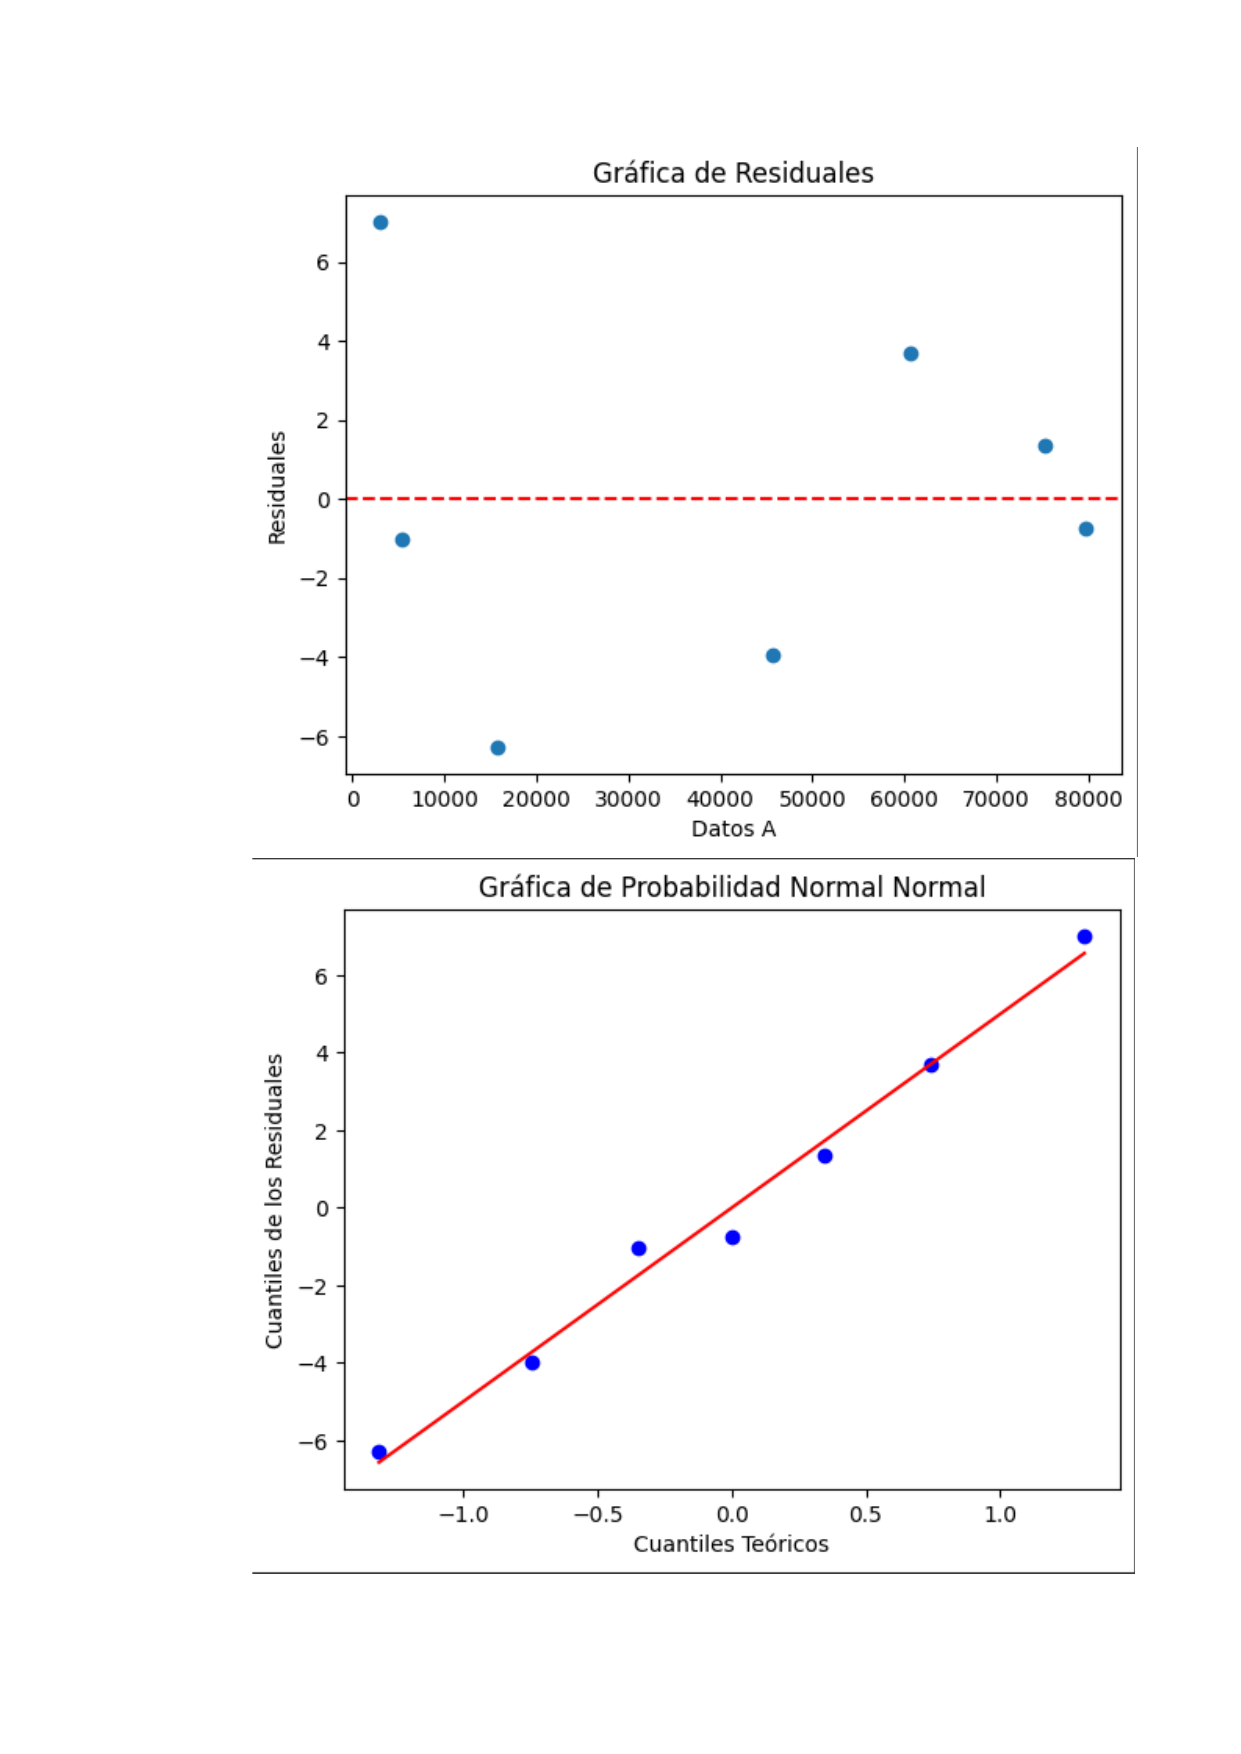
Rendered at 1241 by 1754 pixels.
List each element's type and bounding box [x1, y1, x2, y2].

picture [252, 858, 1135, 1574]
picture [252, 147, 1138, 857]
